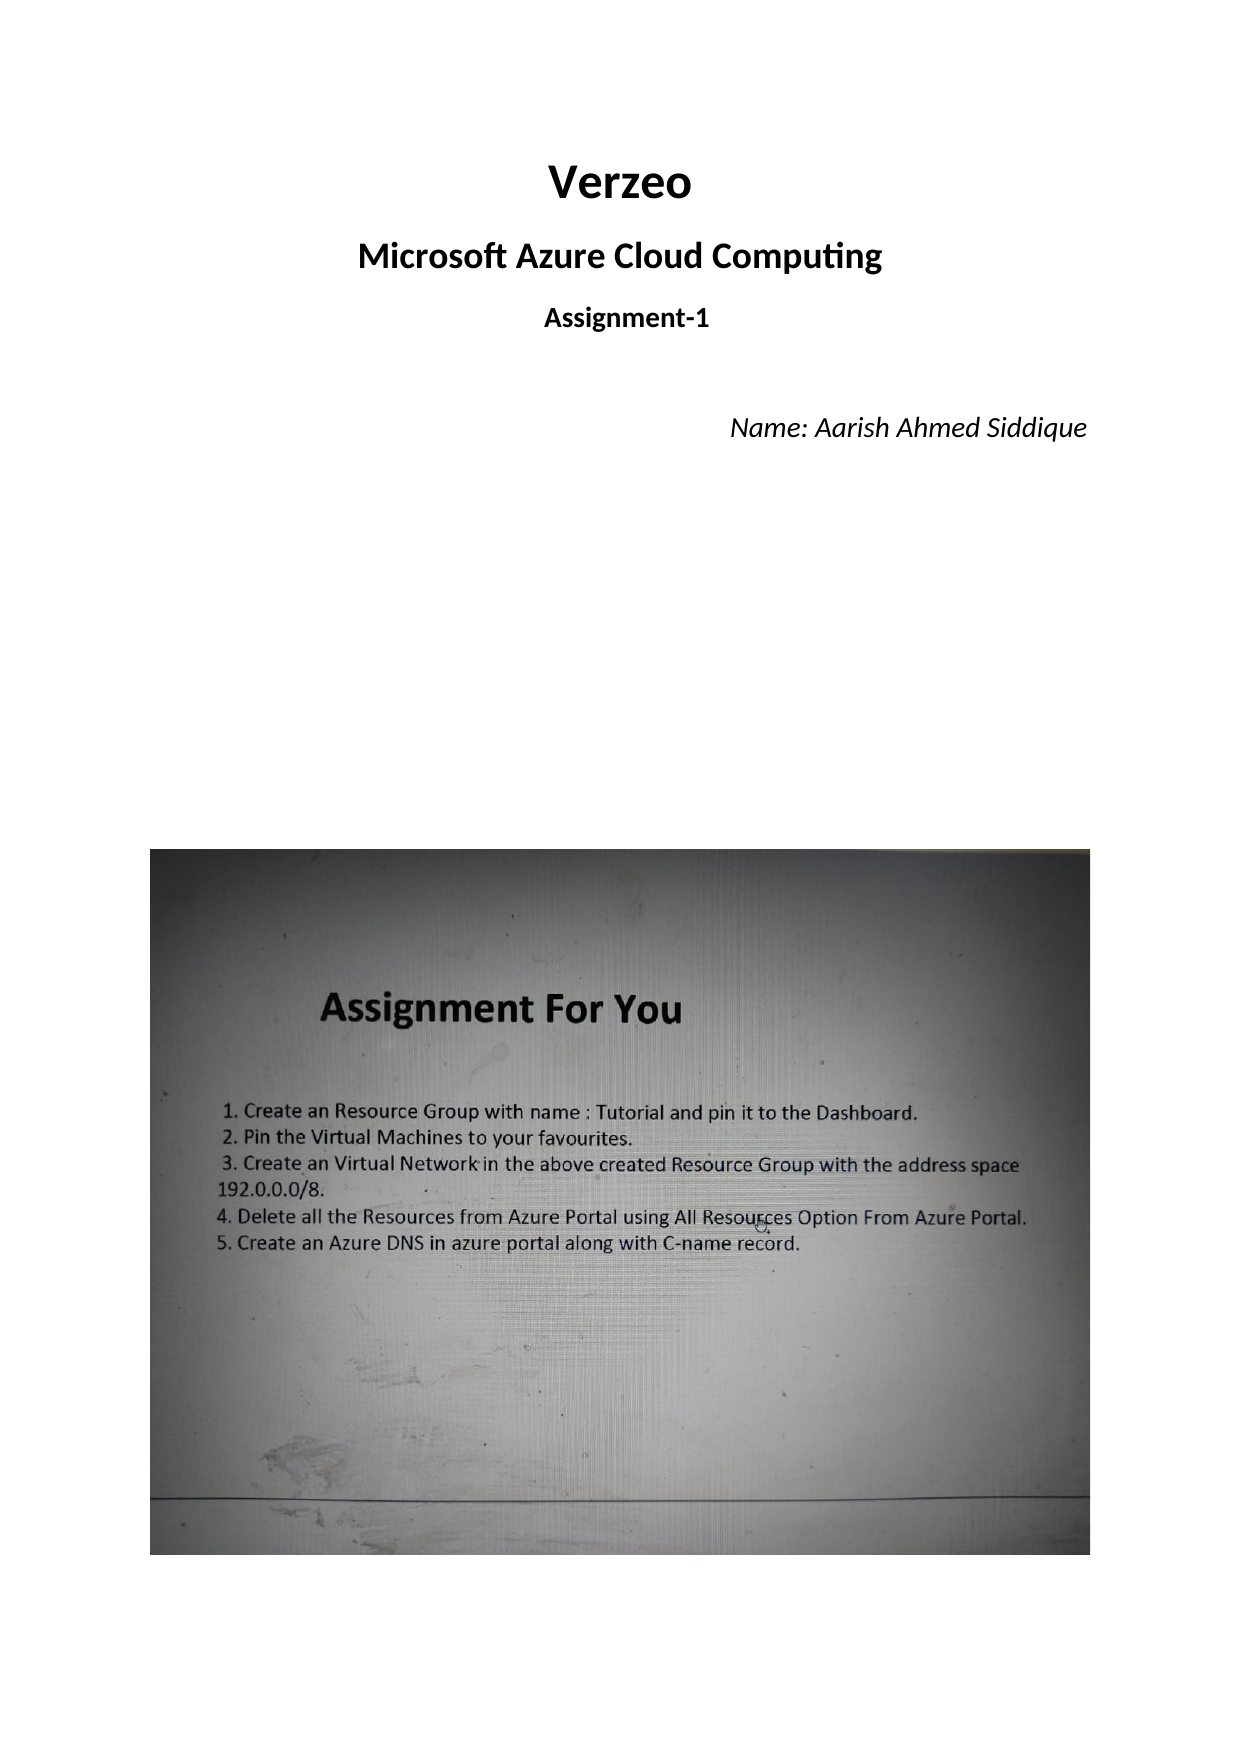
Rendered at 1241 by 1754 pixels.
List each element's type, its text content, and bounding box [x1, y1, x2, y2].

text Microsoft Azure Cloud Computing [150, 232, 1090, 278]
text Name: Aarish Ahmed Siddique [150, 409, 1090, 444]
picture [150, 849, 1091, 1555]
text Verzeo [150, 150, 1090, 211]
text Assignment-1 [150, 299, 1090, 334]
